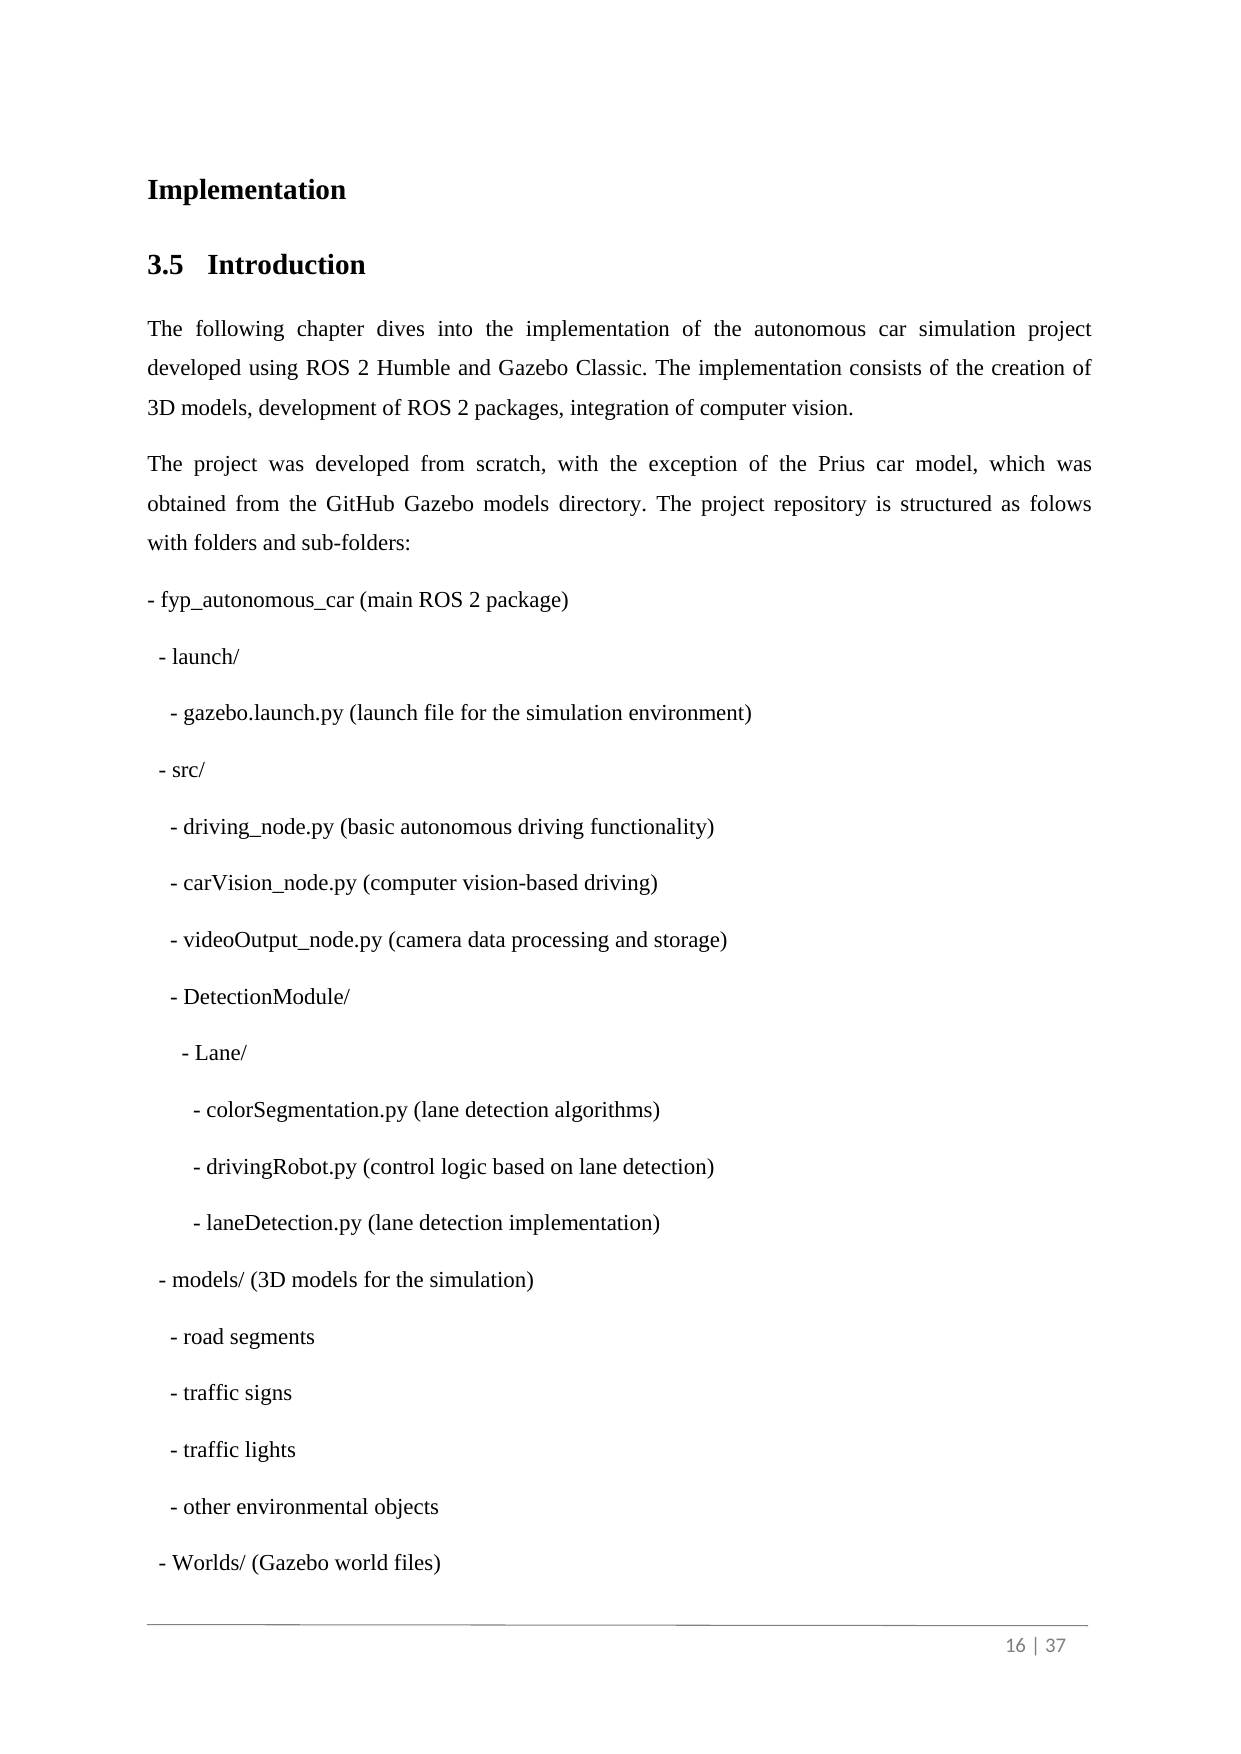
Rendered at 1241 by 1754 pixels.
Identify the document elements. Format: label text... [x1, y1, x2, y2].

text - fyp_autonomous_car (main ROS 2 package) [147, 586, 1093, 612]
list The design decisions reflect a balance between functionality, performance, and development constraints, creating a working system that demonstrates core autonomous driving capabilities over advanced features that would require additional resources. Implementation [147, 172, 1093, 206]
text - launch/ [147, 643, 1093, 669]
text - Lane/ [147, 1039, 1093, 1066]
text - models/ (3D models for the simulation) [147, 1266, 1093, 1292]
text - drivingRobot.py (control logic based on lane detection) [147, 1153, 1093, 1179]
text - videoOutput_node.py (camera data processing and storage) [147, 926, 1093, 952]
text The following chapter dives into the implementation of the autonomous car simulation project developed using ROS 2 Humble and Gazebo Classic. The implementation consists of the creation of 3D models, development of ROS 2 packages, integration of computer vision. [147, 315, 1093, 420]
text The project was developed from scratch, with the exception of the Prius car model, which was obtained from the GitHub Gazebo models directory. The project repository is structured as folows with folders and sub-folders: [147, 450, 1093, 556]
text - road segments [147, 1323, 1093, 1349]
text - carVision_node.py (computer vision-based driving) [147, 869, 1093, 896]
text - src/ [147, 756, 1093, 782]
text - traffic lights [147, 1436, 1093, 1462]
text - gazebo.launch.py (launch file for the simulation environment) [147, 699, 1093, 726]
text - Worlds/ (Gazebo world files) [147, 1549, 1093, 1576]
text - DetectionModule/ [147, 983, 1093, 1009]
subtitle Introduction [147, 247, 1093, 281]
text - traffic signs [147, 1379, 1093, 1406]
text - other environmental objects [147, 1493, 1093, 1519]
text - colorSegmentation.py (lane detection algorithms) [147, 1096, 1093, 1122]
text - laneDetection.py (lane detection implementation) [147, 1209, 1093, 1236]
text - driving_node.py (basic autonomous driving functionality) [147, 813, 1093, 839]
